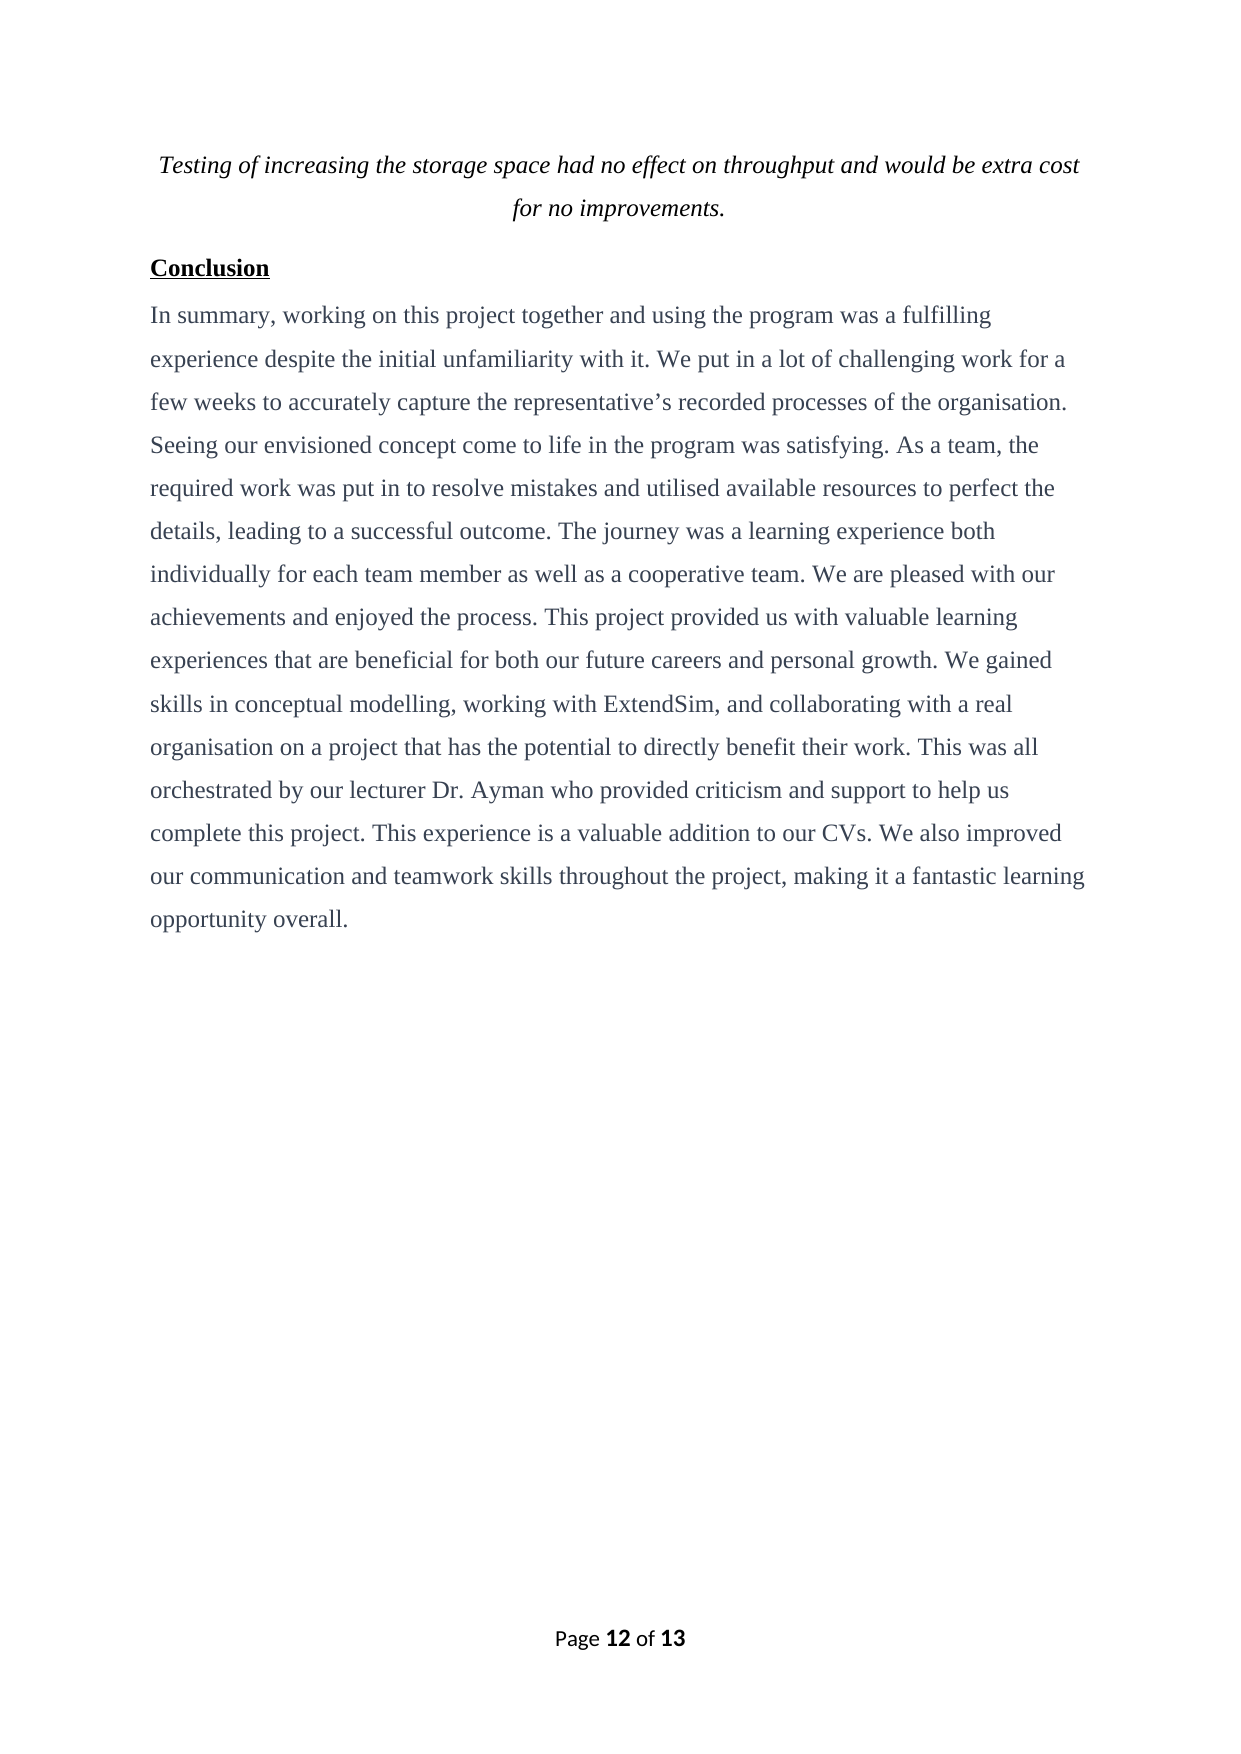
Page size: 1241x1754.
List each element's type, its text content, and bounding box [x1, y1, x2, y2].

text In summary, working on this project together and using the program was a fulfilling experience despite the initial unfamiliarity with it. We put in a lot of challenging work for a few weeks to accurately capture the representative’s recorded processes of the organisation. Seeing our envisioned concept come to life in the program was satisfying. As a team, the required work was put in to resolve mistakes and utilised available resources to perfect the details, leading to a successful outcome. The journey was a learning experience both individually for each team member as well as a cooperative team. We are pleased with our achievements and enjoyed the process. This project provided us with valuable learning experiences that are beneficial for both our future careers and personal growth. We gained skills in conceptual modelling, working with ExtendSim, and collaborating with a real organisation on a project that has the potential to directly benefit their work. This was all orchestrated by our lecturer Dr. Ayman who provided criticism and support to help us complete this project. This experience is a valuable addition to our CVs. We also improved our communication and teamwork skills throughout the project, making it a fantastic learning opportunity overall. [150, 301, 1090, 933]
text Conclusion [150, 253, 1090, 282]
text Testing of increasing the storage space had no effect on throughput and would be extra cost for no improvements. [150, 150, 1090, 222]
